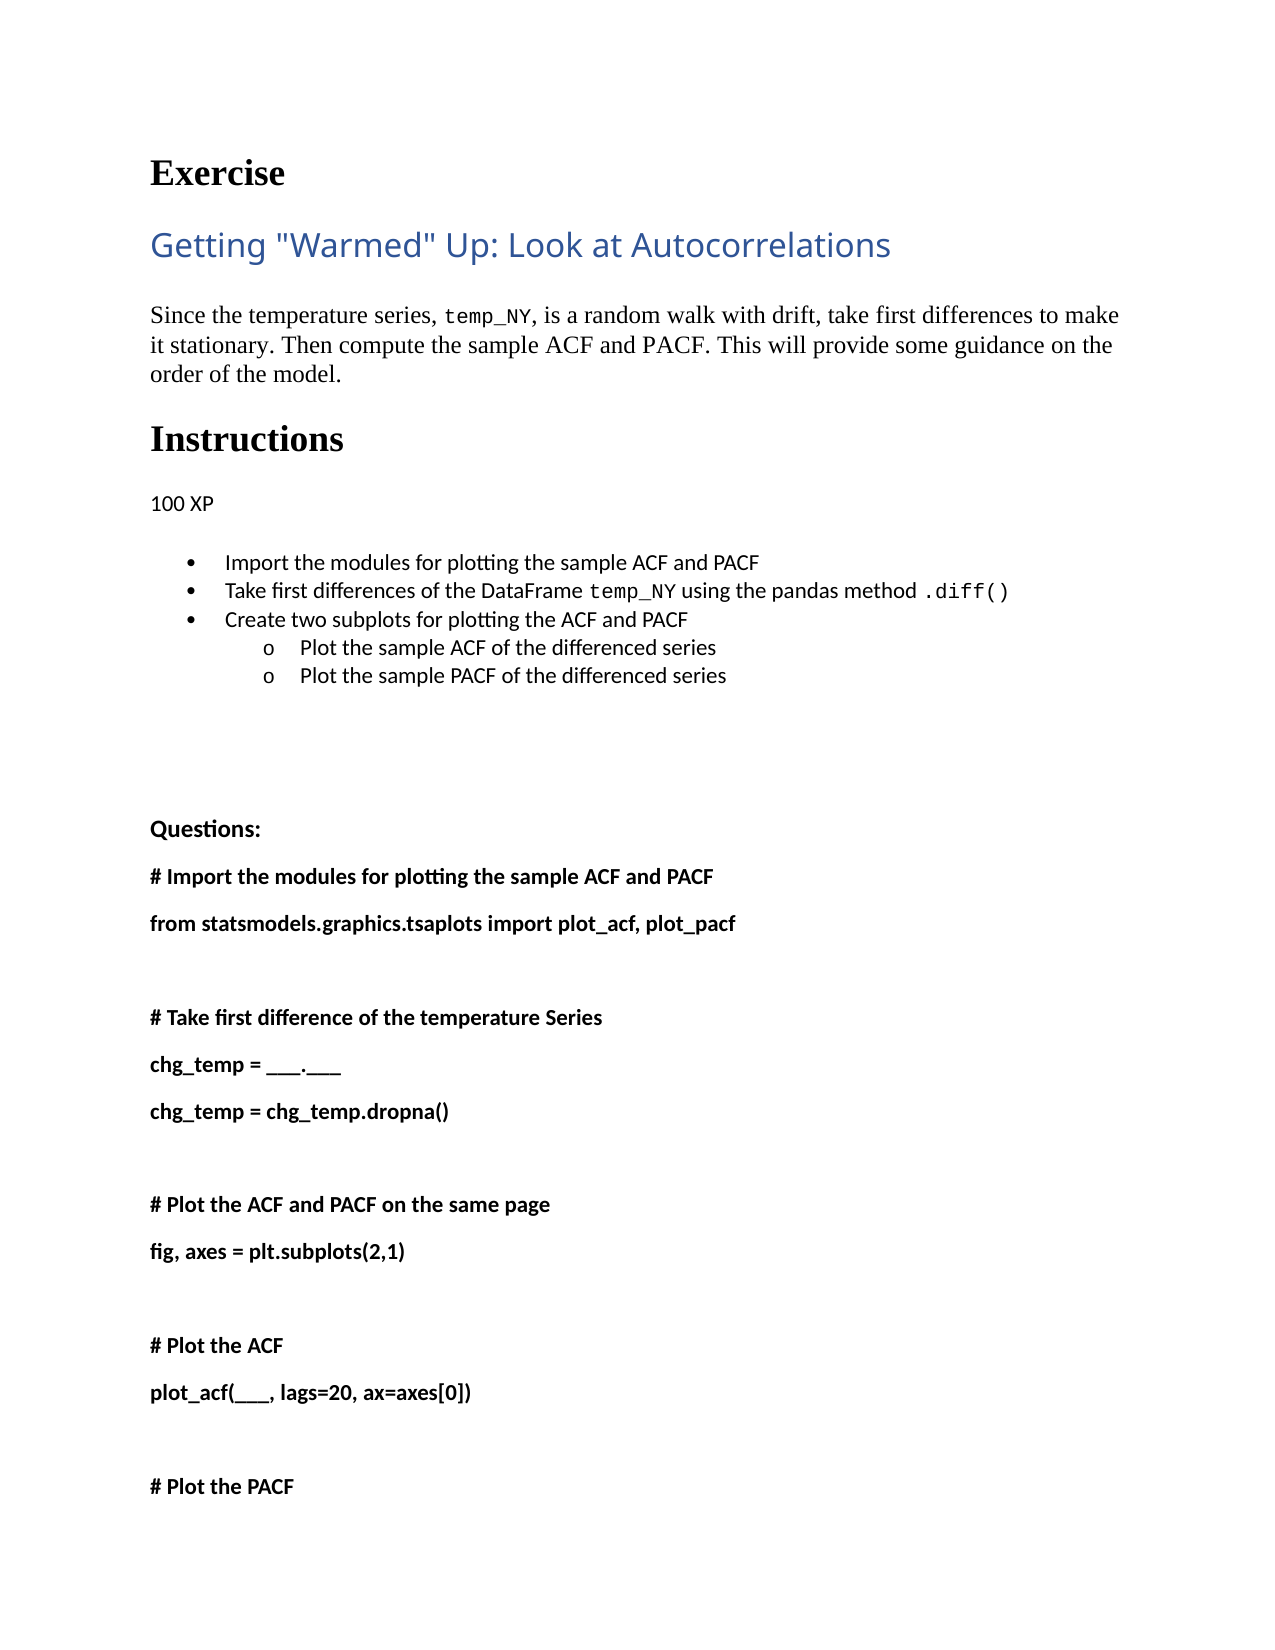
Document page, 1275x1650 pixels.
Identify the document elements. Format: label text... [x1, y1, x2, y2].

subtitle Getting "Warmed" Up: Look at Autocorrelations [150, 222, 1125, 268]
text chg_temp = chg_temp.dropna() [150, 1097, 1125, 1125]
list Plot the sample ACF of the differenced series [262, 633, 1125, 661]
text # Take first difference of the temperature Series [150, 1003, 1125, 1031]
text Since the temperature series, temp_NY, is a random walk with drift, take first differences to make it stationary. Then compute the sample ACF and PACF. This will provide some guidance on the order of the model. [150, 300, 1125, 387]
subtitle Instructions [150, 417, 1125, 460]
text # Plot the ACF and PACF on the same page [150, 1191, 1125, 1219]
text plot_acf(___, lags=20, ax=axes[0]) [150, 1378, 1125, 1406]
text from statsmodels.graphics.tsaplots import plot_acf, plot_pacf [150, 909, 1125, 937]
text # Import the modules for plotting the sample ACF and PACF [150, 862, 1125, 891]
list Plot the sample PACF of the differenced series [262, 661, 1125, 690]
text fig, axes = plt.subplots(2,1) [150, 1237, 1125, 1266]
text # Plot the ACF [150, 1331, 1125, 1359]
subtitle Exercise [150, 150, 1125, 193]
list Create two subplots for plotting the ACF and PACF [187, 605, 1125, 633]
list Import the modules for plotting the sample ACF and PACF [187, 548, 1125, 576]
text # Plot the PACF [150, 1472, 1125, 1500]
text Questions: [150, 813, 1125, 843]
list Take first differences of the DataFrame temp_NY using the pandas method .diff() [187, 576, 1125, 605]
text 100 XP [150, 489, 1125, 517]
text chg_temp = ___.___ [150, 1050, 1125, 1078]
